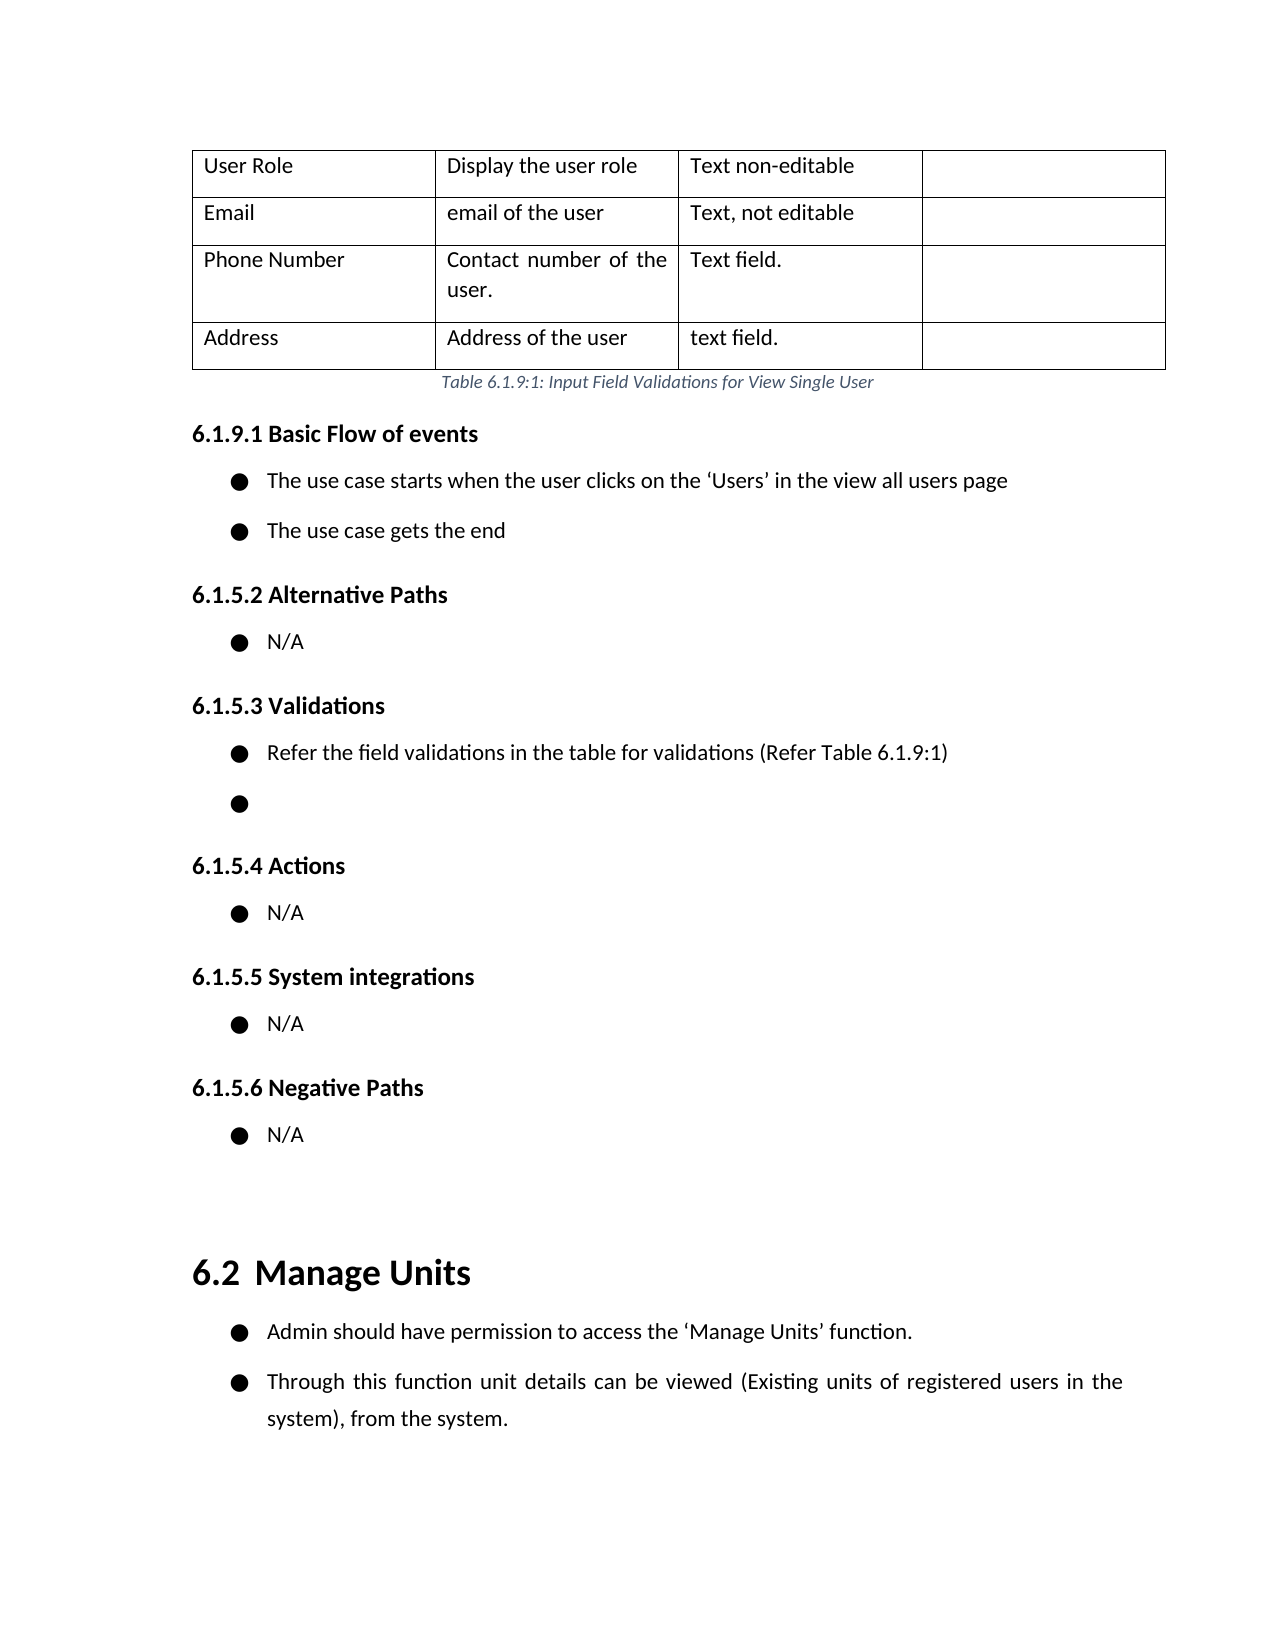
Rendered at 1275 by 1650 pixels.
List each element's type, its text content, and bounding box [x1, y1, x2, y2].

list N/A [229, 615, 1125, 662]
list Admin should have permission to access the ‘Manage Units’ function. [229, 1305, 1125, 1352]
table_cell Text non-editable [679, 151, 922, 197]
list N/A [229, 998, 1125, 1045]
list Through this function unit details can be viewed (Existing units of registered users in the system), from the system. [229, 1355, 1125, 1432]
table_cell [923, 151, 1165, 197]
list The use case starts when the user clicks on the ‘Users’ in the view all users page [229, 454, 1125, 501]
text Table 6.1.9:1: Input Field Validations for View Single User [192, 370, 1125, 393]
list The use case gets the end [229, 504, 1125, 551]
subtitle Manage Units [192, 1248, 1125, 1294]
table_cell Display the user role [436, 151, 678, 197]
table_cell Address [193, 323, 435, 369]
table_cell Email [193, 198, 435, 244]
subtitle 6.1.9.1 Basic Flow of events [192, 418, 1125, 448]
subtitle 6.1.5.4 Actions [192, 850, 1125, 881]
list N/A [229, 886, 1125, 933]
table_cell [923, 198, 1165, 244]
table_cell [923, 246, 1165, 322]
table_cell Text, not editable [679, 198, 922, 244]
table_cell Text field. [679, 246, 922, 322]
table_cell text field. [679, 323, 922, 369]
table_cell Contact number of the user. [436, 246, 678, 322]
subtitle 6.1.5.3 Validations [192, 690, 1125, 721]
table_cell User Role [193, 151, 435, 197]
subtitle 6.1.5.5 System integrations [192, 961, 1125, 992]
table_cell [923, 323, 1165, 369]
list Refer the field validations in the table for validations (Refer Table 6.1.9:1) [229, 727, 1125, 773]
table_cell email of the user [436, 198, 678, 244]
subtitle 6.1.5.2 Alternative Paths [192, 579, 1125, 609]
table_cell Address of the user [436, 323, 678, 369]
table_cell Phone Number [193, 246, 435, 322]
list N/A [229, 1109, 1125, 1156]
subtitle 6.1.5.6 Negative Paths [192, 1072, 1125, 1103]
